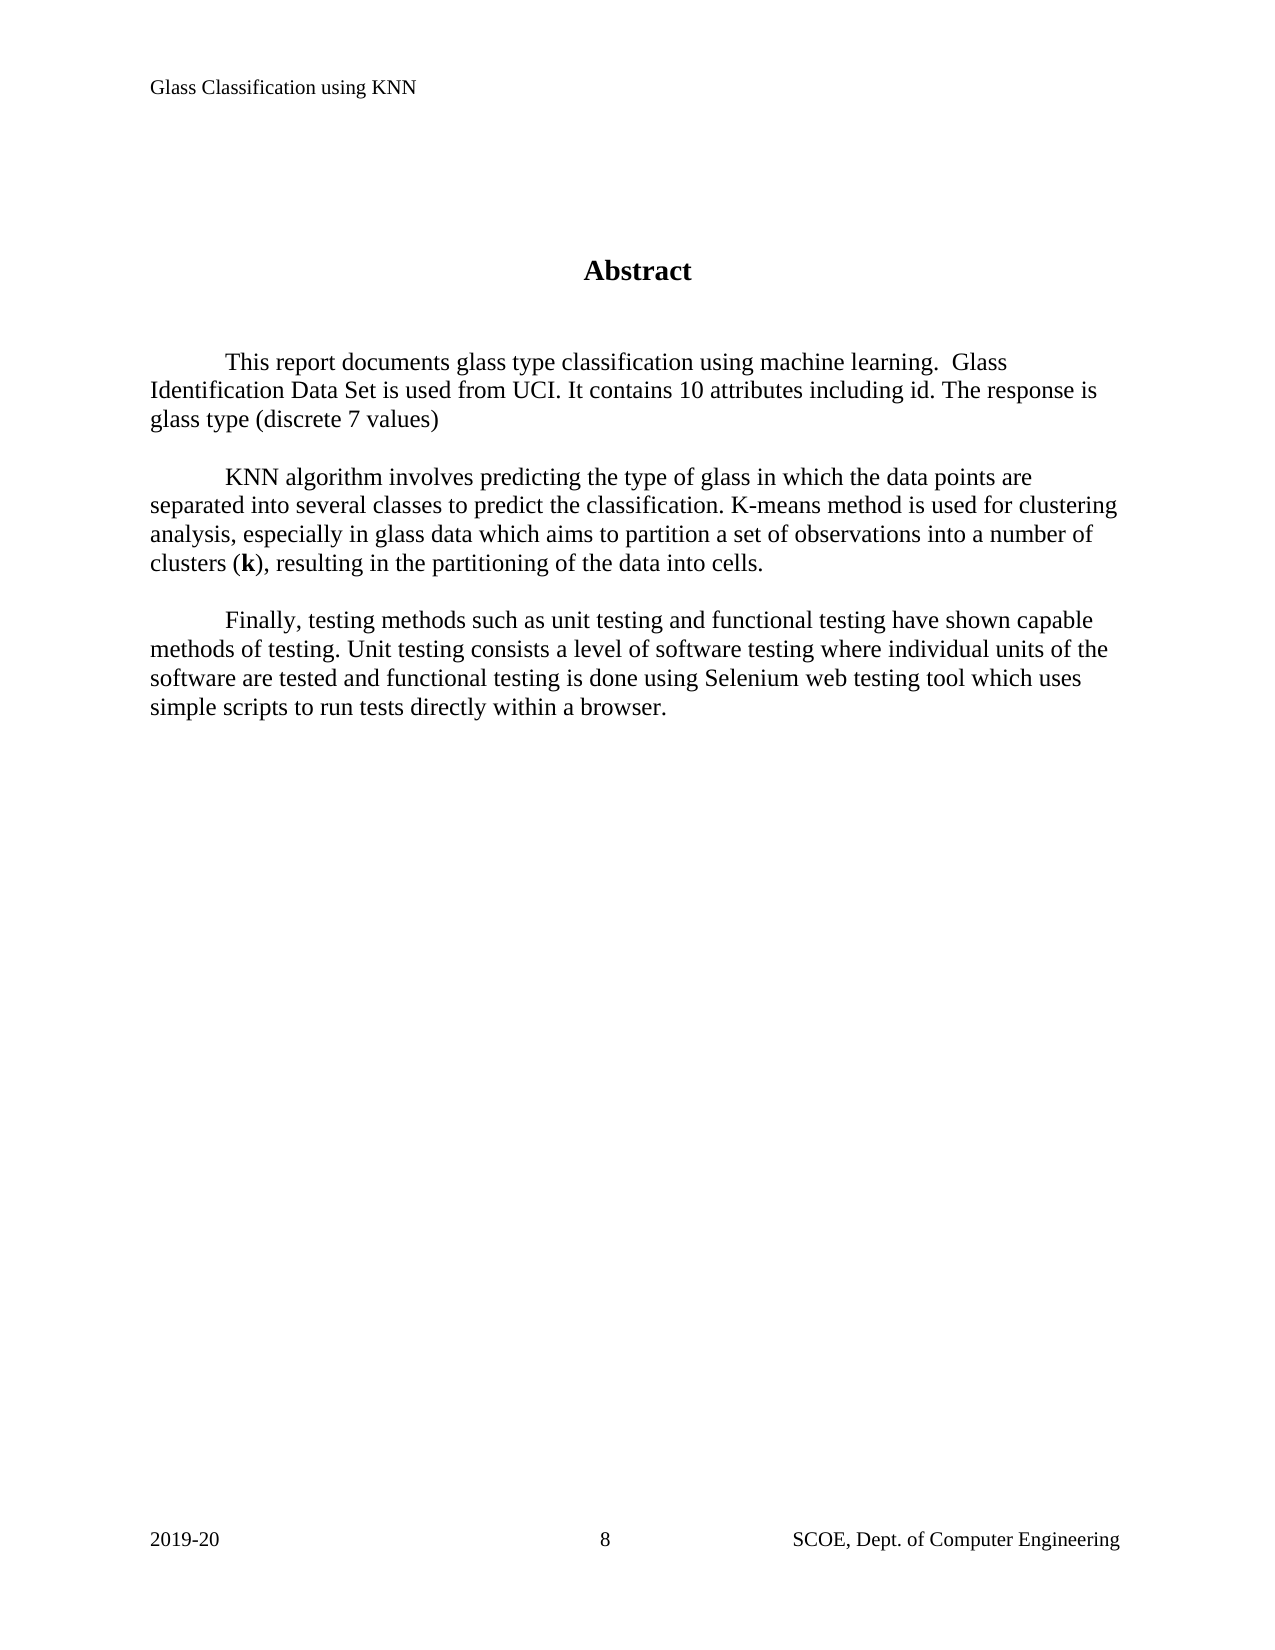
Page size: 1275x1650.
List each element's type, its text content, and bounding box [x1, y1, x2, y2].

text Abstract [150, 253, 1125, 287]
text This report documents glass type classification using machine learning. Glass Identification Data Set is used from UCI. It contains 10 attributes including id. The response is glass type (discrete 7 values) [150, 347, 1125, 433]
text KNN algorithm involves predicting the type of glass in which the data points are separated into several classes to predict the classification. K-means method is used for clustering analysis, especially in glass data which aims to partition a set of observations into a number of clusters (k), resulting in the partitioning of the data into cells. [150, 462, 1125, 577]
text Finally, testing methods such as unit testing and functional testing have shown capable methods of testing. Unit testing consists a level of software testing where individual units of the software are tested and functional testing is done using Selenium web testing tool which uses simple scripts to run tests directly within a browser. [150, 605, 1125, 720]
